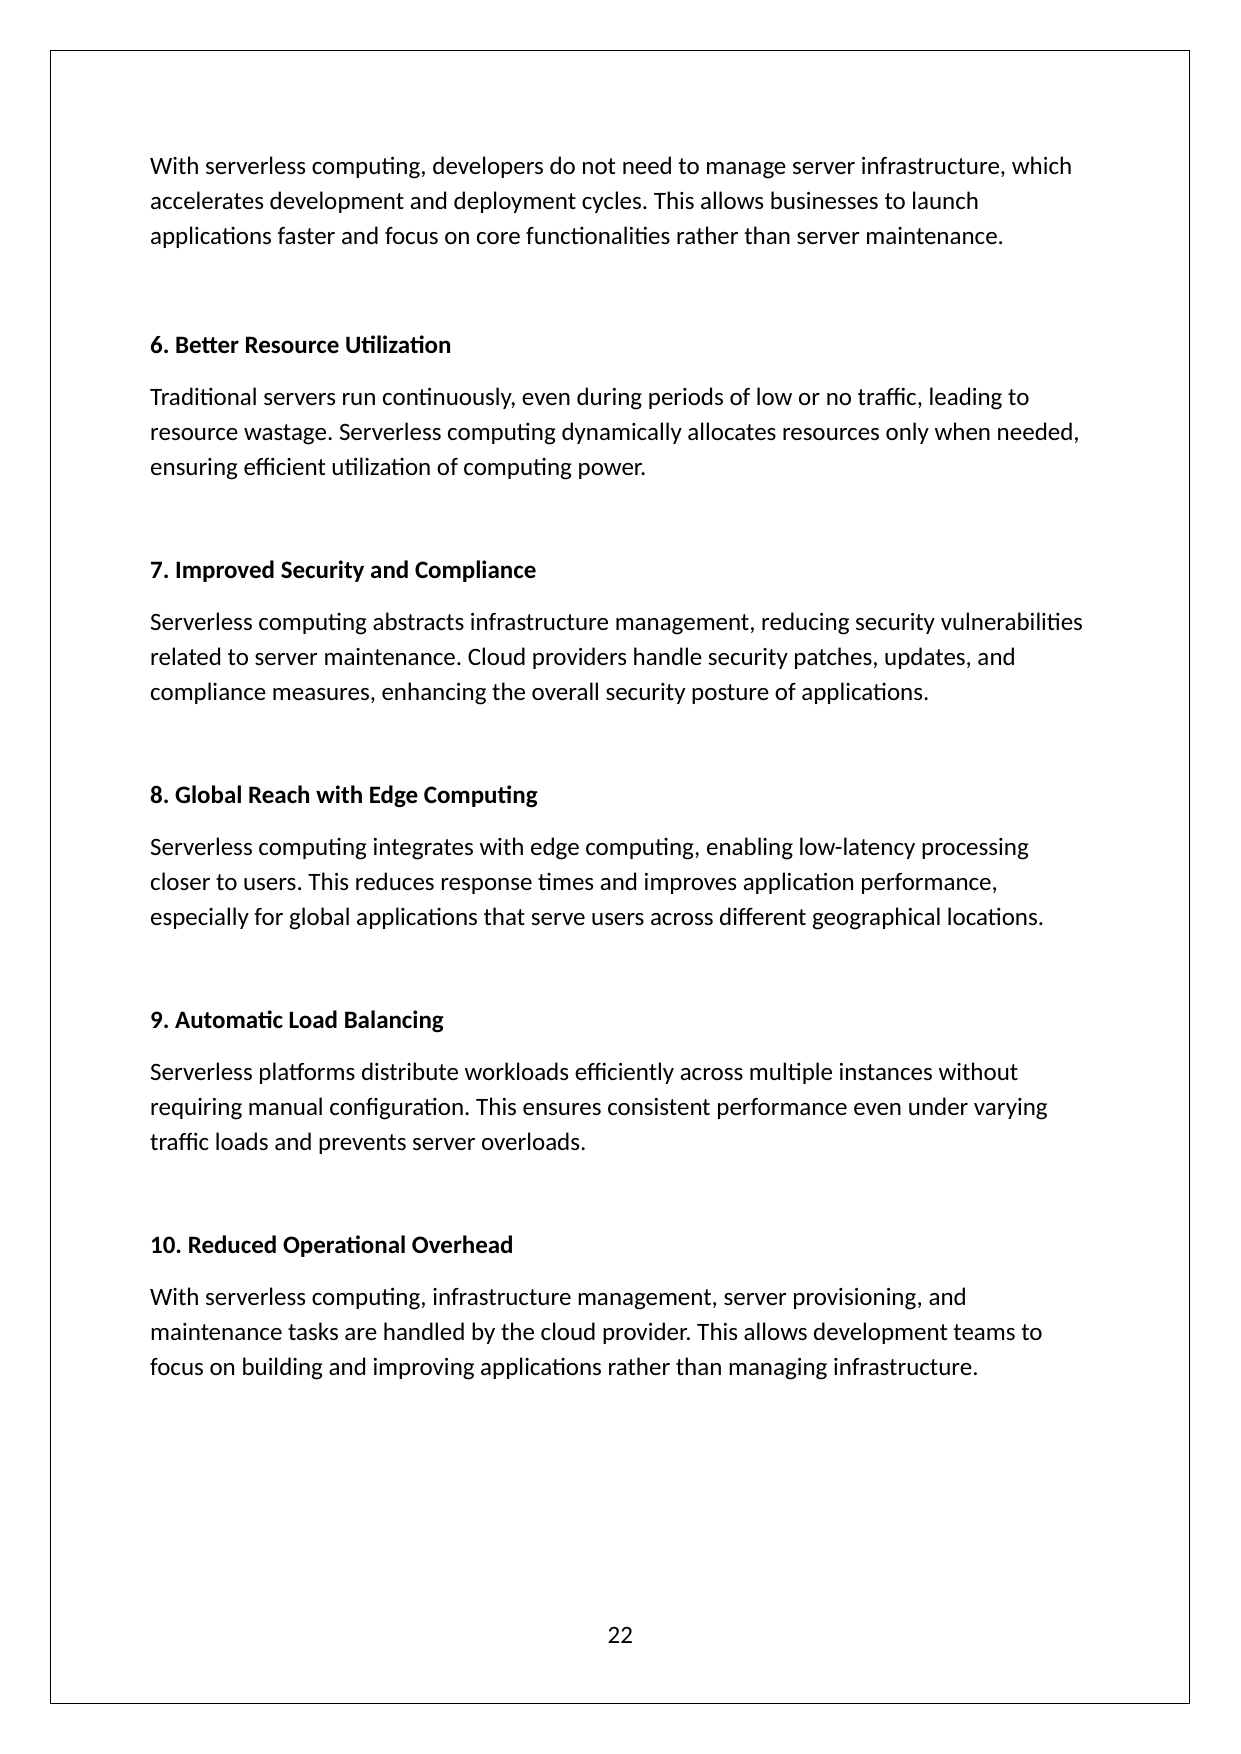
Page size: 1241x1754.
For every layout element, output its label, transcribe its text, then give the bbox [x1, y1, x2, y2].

text 6. Better Resource Utilization [150, 329, 1090, 360]
text Traditional servers run continuously, even during periods of low or no traffic, leading to resource wastage. Serverless computing dynamically allocates resources only when needed, ensuring efficient utilization of computing power. [150, 381, 1090, 481]
text Serverless computing abstracts infrastructure management, reducing security vulnerabilities related to server maintenance. Cloud providers handle security patches, updates, and compliance measures, enhancing the overall security posture of applications. [150, 606, 1090, 706]
text 8. Global Reach with Edge Computing [150, 779, 1090, 810]
text 10. Reduced Operational Overhead [150, 1229, 1090, 1260]
text With serverless computing, developers do not need to manage server infrastructure, which accelerates development and deployment cycles. This allows businesses to launch applications faster and focus on core functionalities rather than server maintenance. [150, 150, 1090, 251]
text Serverless computing integrates with edge computing, enabling low-latency processing closer to users. This reduces response times and improves application performance, especially for global applications that serve users across different geographical locations. [150, 831, 1090, 931]
text 9. Automatic Load Balancing [150, 1004, 1090, 1035]
text With serverless computing, infrastructure management, server provisioning, and maintenance tasks are handled by the cloud provider. This allows development teams to focus on building and improving applications rather than managing infrastructure. [150, 1281, 1090, 1381]
text Serverless platforms distribute workloads efficiently across multiple instances without requiring manual configuration. This ensures consistent performance even under varying traffic loads and prevents server overloads. [150, 1056, 1090, 1156]
text 7. Improved Security and Compliance [150, 554, 1090, 585]
